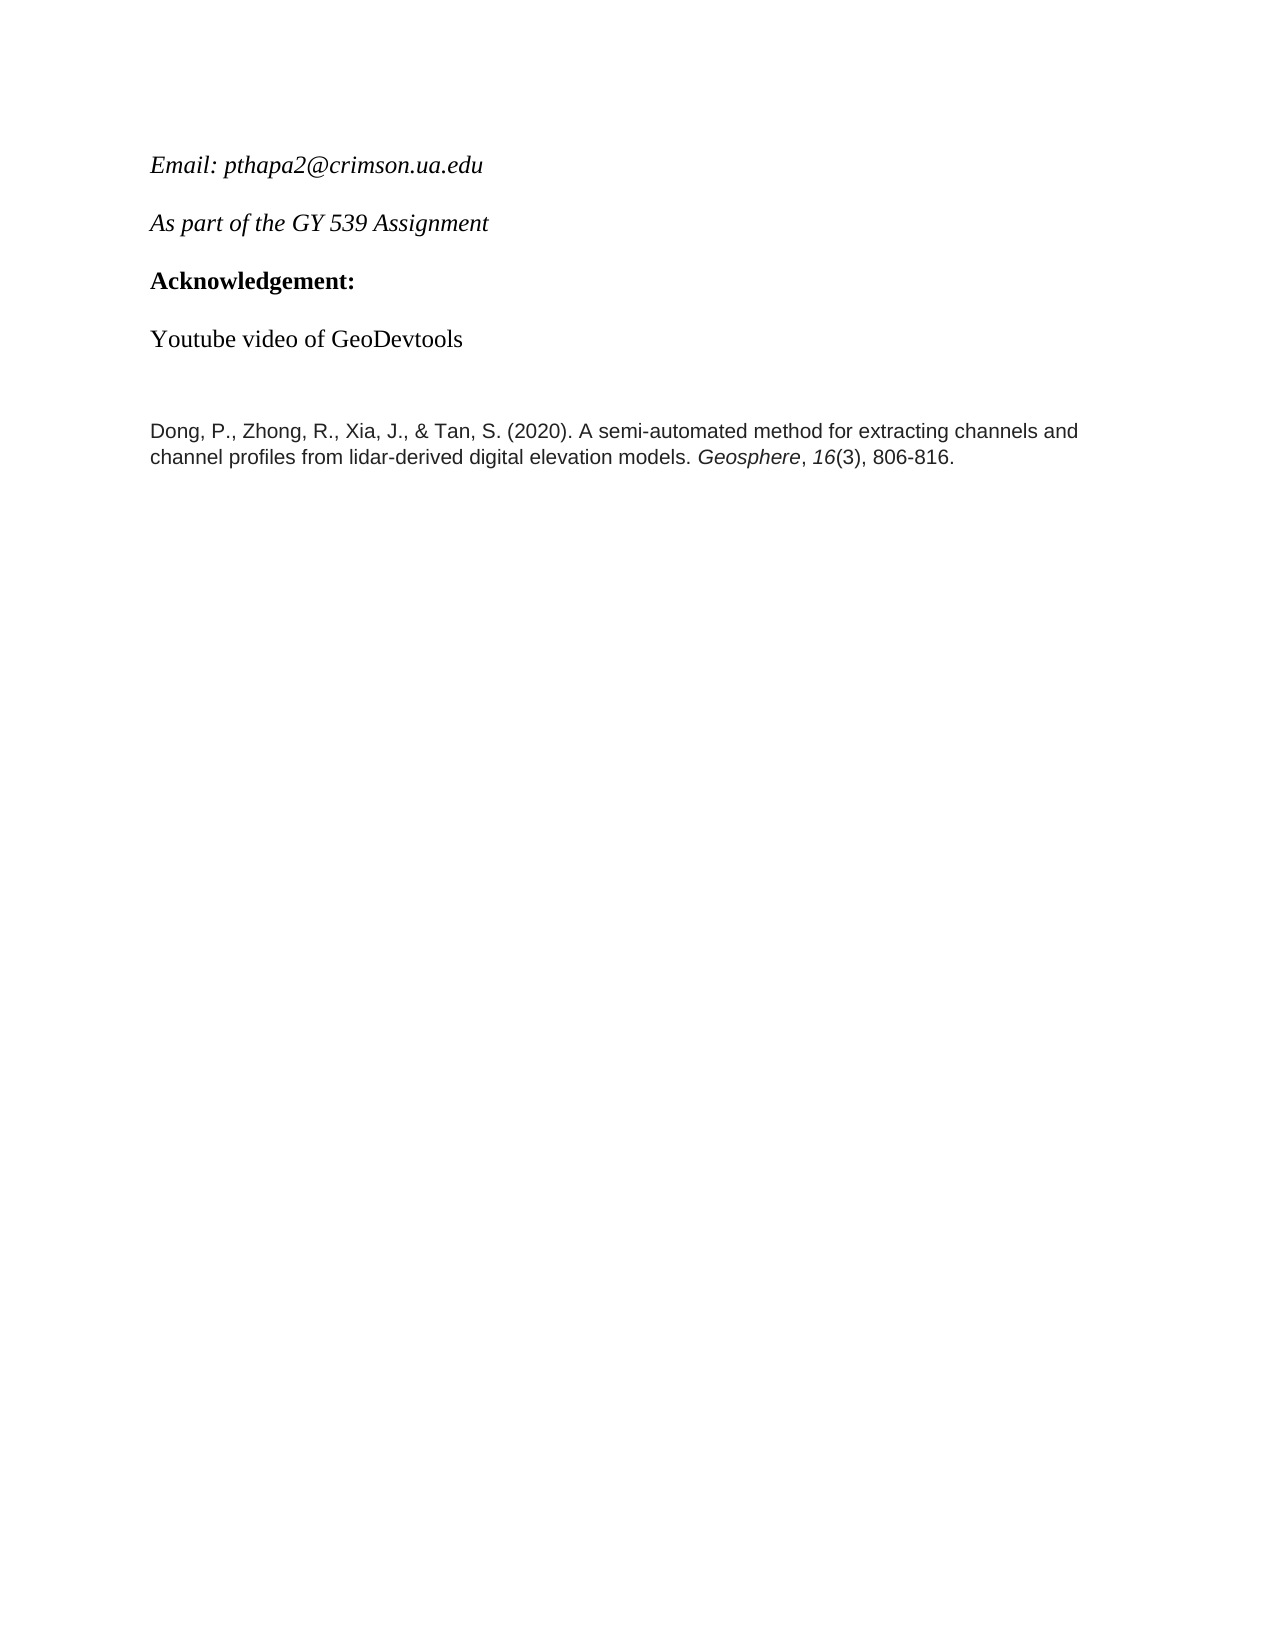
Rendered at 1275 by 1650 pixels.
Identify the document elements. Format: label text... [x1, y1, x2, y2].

text Email: pthapa2@crimson.ua.edu [150, 150, 1125, 179]
text Acknowledgement: [150, 266, 1125, 294]
text Youtube video of GeoDevtools [150, 324, 1125, 352]
text Dong, P., Zhong, R., Xia, J., & Tan, S. (2020). A semi-automated method for extracting channels and channel profiles from lidar-derived digital elevation models. Geosphere, 16(3), 806-816. [150, 419, 1125, 469]
text As part of the GY 539 Assignment [150, 208, 1125, 237]
